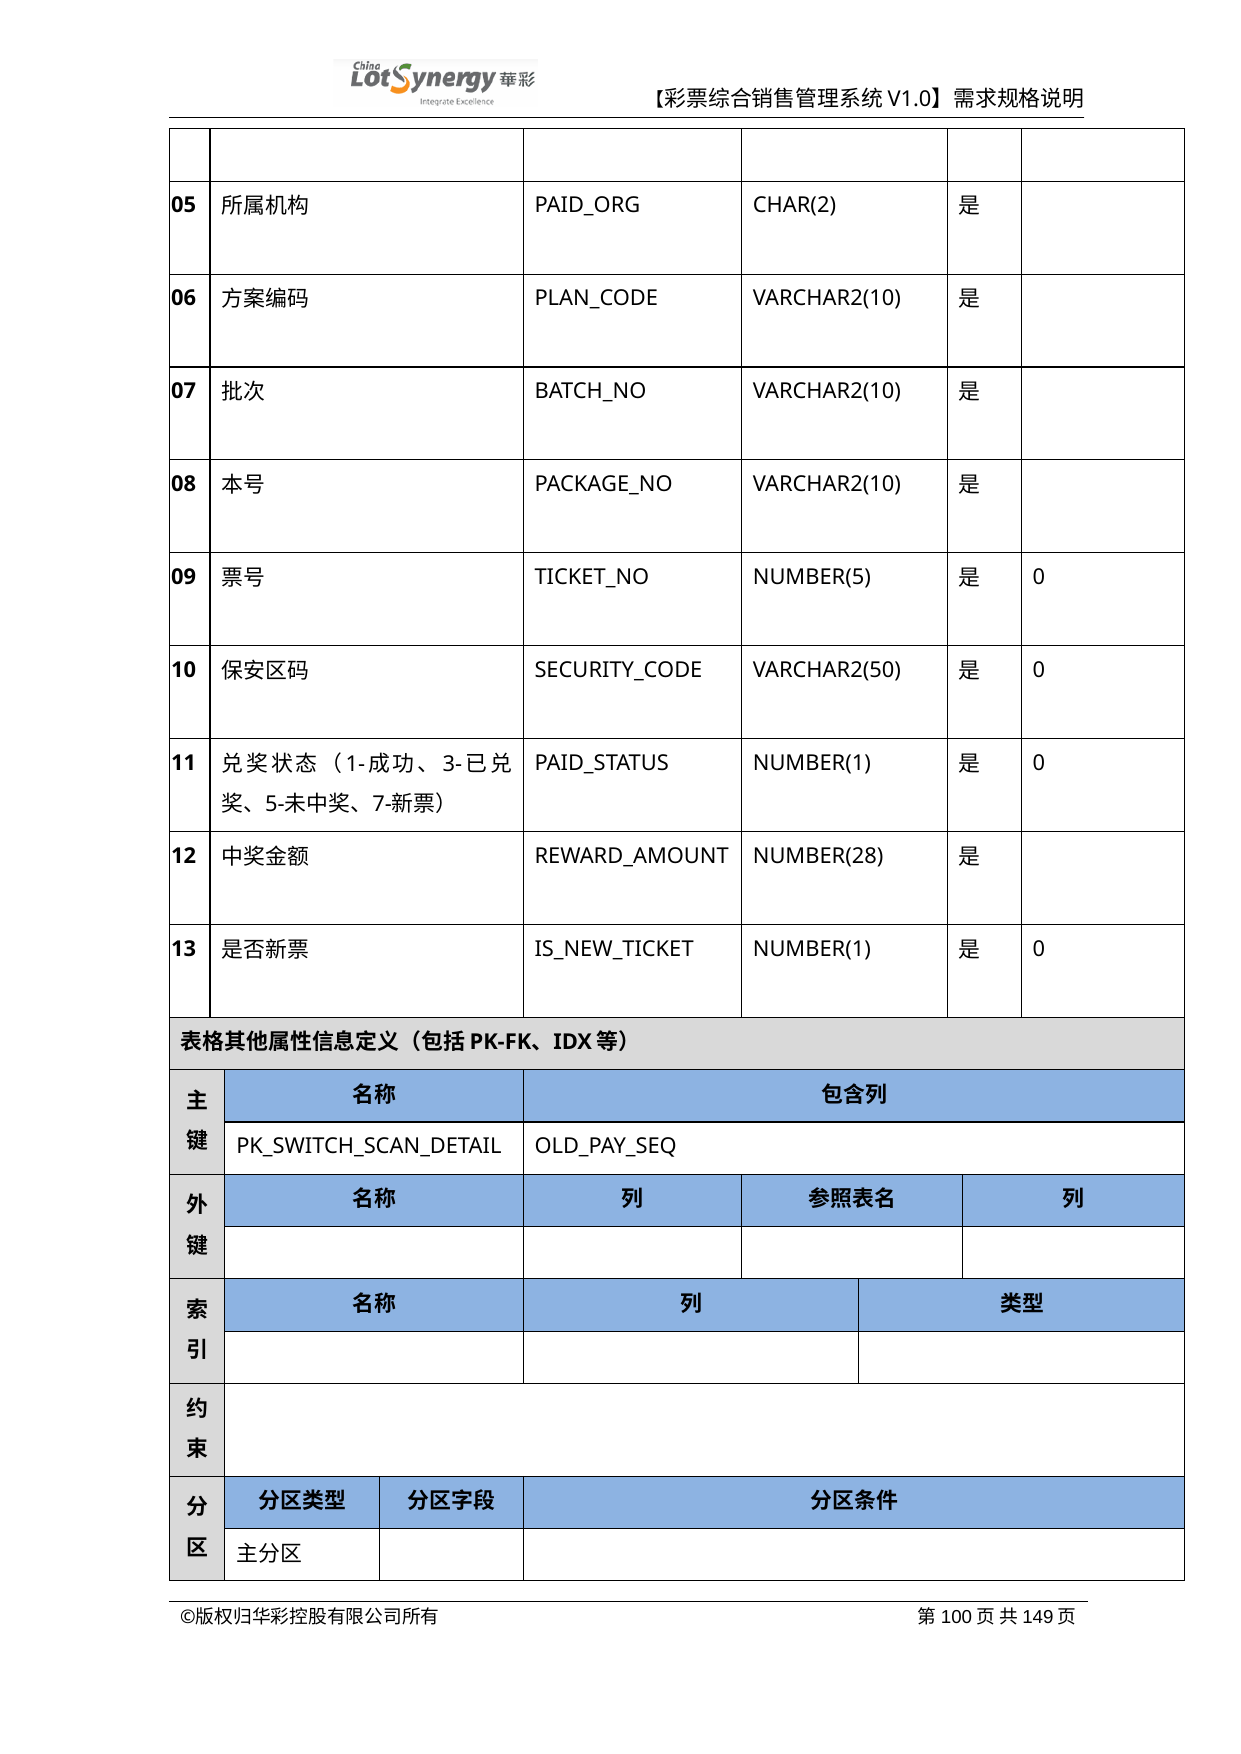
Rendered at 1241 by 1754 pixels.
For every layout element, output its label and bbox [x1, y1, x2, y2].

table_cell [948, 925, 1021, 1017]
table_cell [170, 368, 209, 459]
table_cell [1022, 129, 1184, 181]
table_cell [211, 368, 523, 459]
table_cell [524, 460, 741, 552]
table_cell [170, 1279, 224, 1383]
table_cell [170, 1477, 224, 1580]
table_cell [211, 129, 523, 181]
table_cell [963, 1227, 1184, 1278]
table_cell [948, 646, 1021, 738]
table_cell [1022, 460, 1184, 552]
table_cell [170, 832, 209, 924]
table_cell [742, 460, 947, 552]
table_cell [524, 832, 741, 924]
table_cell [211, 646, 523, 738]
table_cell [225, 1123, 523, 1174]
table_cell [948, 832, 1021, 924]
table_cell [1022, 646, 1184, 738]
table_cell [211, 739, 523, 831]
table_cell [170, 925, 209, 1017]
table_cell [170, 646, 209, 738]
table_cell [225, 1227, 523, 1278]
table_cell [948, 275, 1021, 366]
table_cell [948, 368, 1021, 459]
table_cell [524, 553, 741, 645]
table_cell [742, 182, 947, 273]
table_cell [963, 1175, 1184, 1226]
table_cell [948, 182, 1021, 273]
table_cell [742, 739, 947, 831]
picture [333, 59, 538, 107]
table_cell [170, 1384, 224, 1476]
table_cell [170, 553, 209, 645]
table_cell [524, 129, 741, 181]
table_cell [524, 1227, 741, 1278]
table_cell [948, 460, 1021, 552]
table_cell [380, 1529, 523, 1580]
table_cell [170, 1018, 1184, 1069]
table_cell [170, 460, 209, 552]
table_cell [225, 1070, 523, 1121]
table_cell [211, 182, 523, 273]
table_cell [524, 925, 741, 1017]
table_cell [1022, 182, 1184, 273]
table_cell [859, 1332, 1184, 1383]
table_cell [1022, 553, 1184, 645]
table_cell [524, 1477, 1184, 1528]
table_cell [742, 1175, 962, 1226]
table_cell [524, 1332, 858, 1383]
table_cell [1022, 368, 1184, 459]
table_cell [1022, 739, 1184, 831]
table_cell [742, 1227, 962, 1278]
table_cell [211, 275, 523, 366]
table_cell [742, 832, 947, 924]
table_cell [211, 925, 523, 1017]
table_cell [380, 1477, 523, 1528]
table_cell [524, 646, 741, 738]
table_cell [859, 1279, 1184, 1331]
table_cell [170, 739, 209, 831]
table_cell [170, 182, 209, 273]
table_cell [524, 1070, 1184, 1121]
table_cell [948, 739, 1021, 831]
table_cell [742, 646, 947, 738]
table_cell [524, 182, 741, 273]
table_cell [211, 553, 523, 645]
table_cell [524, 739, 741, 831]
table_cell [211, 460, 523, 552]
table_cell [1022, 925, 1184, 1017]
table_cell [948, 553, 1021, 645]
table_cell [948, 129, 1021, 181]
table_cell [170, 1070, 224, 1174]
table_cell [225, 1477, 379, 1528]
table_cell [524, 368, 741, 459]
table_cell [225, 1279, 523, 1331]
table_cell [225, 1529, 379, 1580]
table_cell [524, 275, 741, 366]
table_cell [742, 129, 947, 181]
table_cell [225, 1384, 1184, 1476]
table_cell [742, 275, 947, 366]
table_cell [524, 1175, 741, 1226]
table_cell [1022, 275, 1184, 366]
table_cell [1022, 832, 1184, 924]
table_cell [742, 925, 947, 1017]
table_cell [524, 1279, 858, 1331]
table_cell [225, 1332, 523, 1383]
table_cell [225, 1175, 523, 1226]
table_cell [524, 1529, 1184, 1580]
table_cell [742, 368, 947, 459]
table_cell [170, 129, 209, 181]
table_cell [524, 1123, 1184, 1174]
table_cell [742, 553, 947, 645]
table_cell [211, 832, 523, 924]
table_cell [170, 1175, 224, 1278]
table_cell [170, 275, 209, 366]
